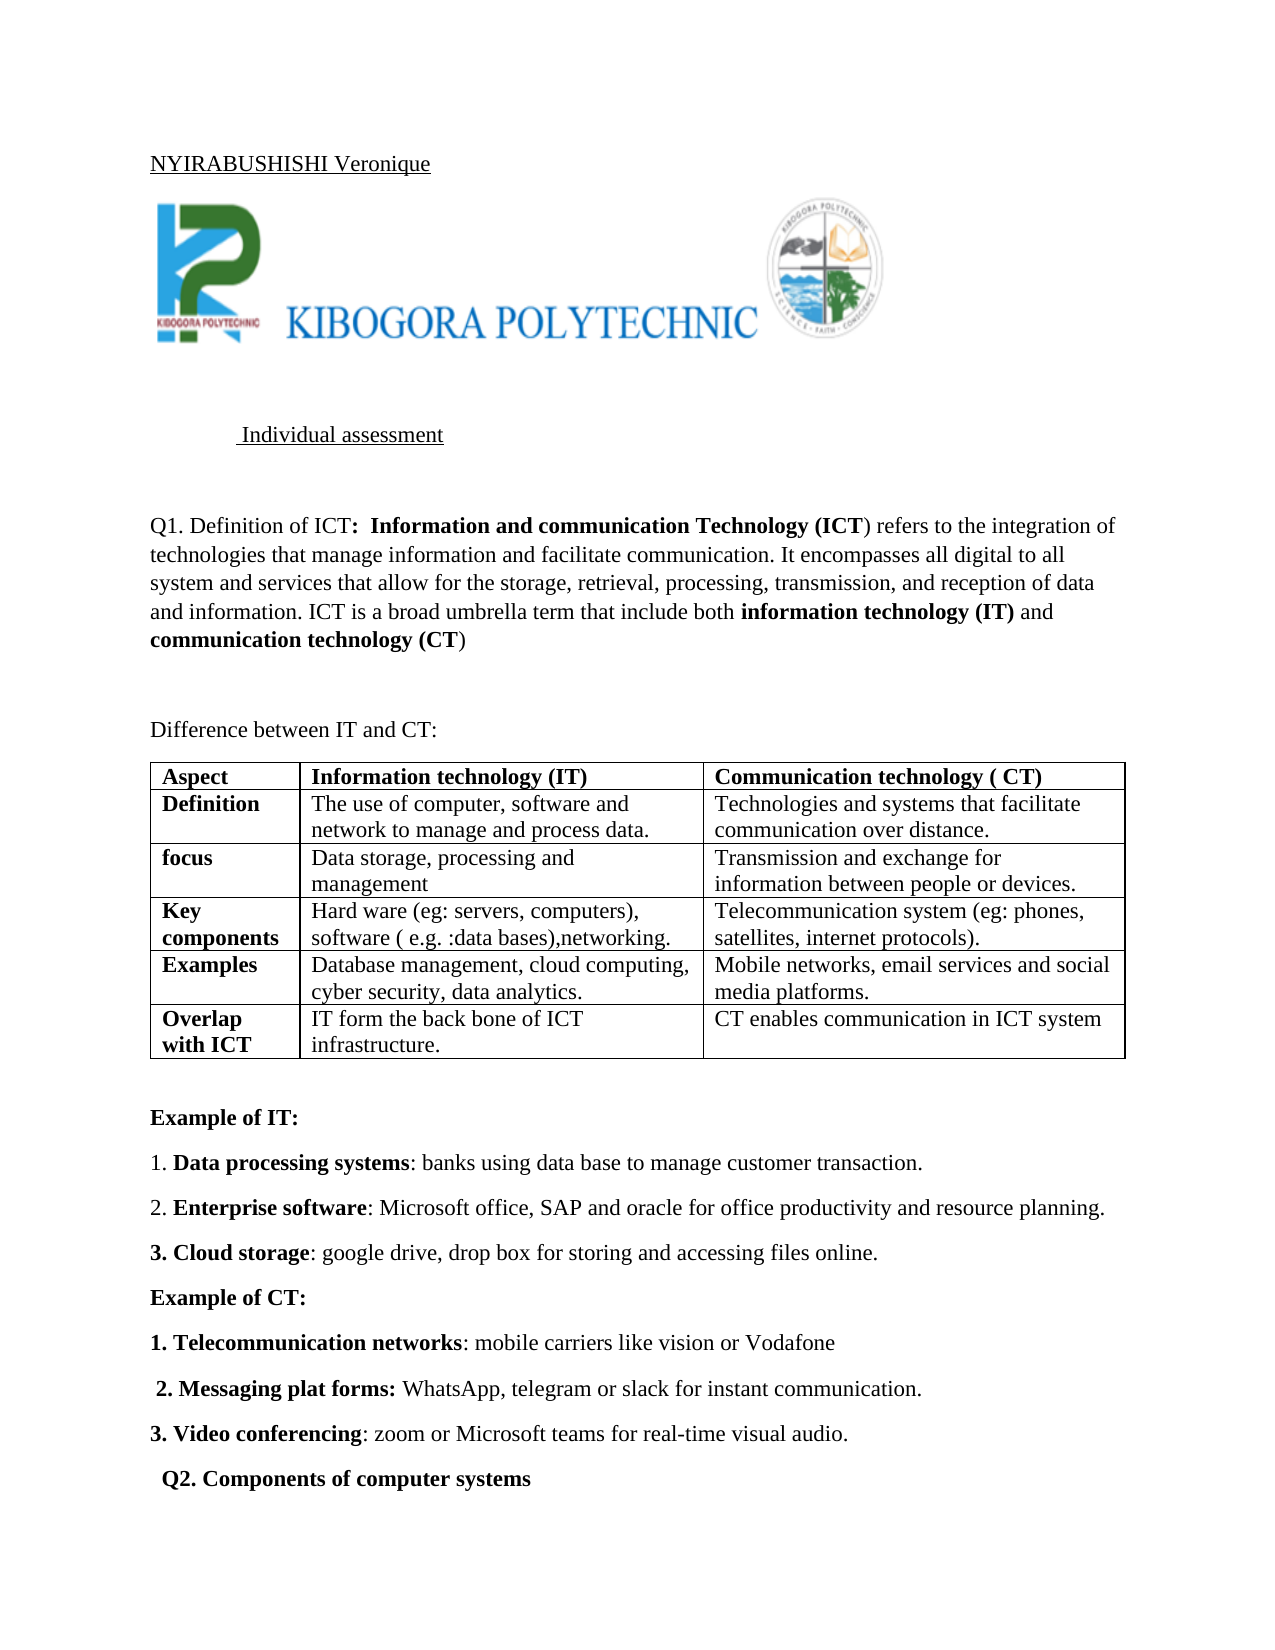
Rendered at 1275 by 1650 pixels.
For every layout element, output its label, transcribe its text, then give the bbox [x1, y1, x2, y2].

table_cell focus [151, 844, 299, 897]
picture [150, 196, 893, 343]
table_cell CT enables communication in ICT system [704, 1005, 1124, 1058]
table_cell Data storage, processing and management [301, 844, 703, 897]
text 2. Messaging plat forms: WhatsApp, telegram or slack for instant communication. [150, 1374, 1125, 1401]
table_header Information technology (IT) [301, 763, 703, 789]
text 1. Telecommunication networks: mobile carriers like vision or Vodafone [150, 1329, 1125, 1356]
text 3. Video conferencing: zoom or Microsoft teams for real-time visual audio. [150, 1420, 1125, 1446]
table_cell Key components [151, 898, 299, 950]
text NYIRABUSHISHI Veronique [150, 150, 1125, 176]
text Individual assessment [150, 421, 1125, 447]
text Example of CT: [150, 1284, 1125, 1311]
text Q1. Definition of ICT: Information and communication Technology (ICT) refers to the integration of technologies that manage information and facilitate communication. It encompasses all digital to all system and services that allow for the storage, retrieval, processing, transmission, and reception of data and information. ICT is a broad umbrella term that include both information technology (IT) and communication technology (CT) [150, 513, 1125, 653]
table_cell Examples [151, 951, 299, 1004]
text 1. Data processing systems: banks using data base to manage customer transaction. [150, 1149, 1125, 1175]
text Example of IT: [150, 1104, 1125, 1130]
text Difference between IT and CT: [150, 717, 1125, 743]
text Q2. Components of computer systems [150, 1465, 1125, 1491]
table_cell Hard ware (eg: servers, computers), software ( e.g. :data bases),networking. [301, 898, 703, 950]
text 2. Enterprise software: Microsoft office, SAP and oracle for office productivity and resource planning. [150, 1194, 1125, 1221]
text 3. Cloud storage: google drive, drop box for storing and accessing files online. [150, 1239, 1125, 1266]
table_cell IT form the back bone of ICT infrastructure. [301, 1005, 703, 1058]
table_header Aspect [151, 763, 299, 789]
table_header Communication technology ( CT) [704, 763, 1124, 789]
table_cell Telecommunication system (eg: phones, satellites, internet protocols). [704, 898, 1124, 950]
table_cell Transmission and exchange for information between people or devices. [704, 844, 1124, 897]
table_cell Mobile networks, email services and social media platforms. [704, 951, 1124, 1004]
table_cell Overlap with ICT [151, 1005, 299, 1058]
table_cell Database management, cloud computing, cyber security, data analytics. [301, 951, 703, 1004]
table_cell Technologies and systems that facilitate communication over distance. [704, 790, 1124, 843]
table_cell The use of computer, software and network to manage and process data. [301, 790, 703, 843]
table_cell Definition [151, 790, 299, 843]
